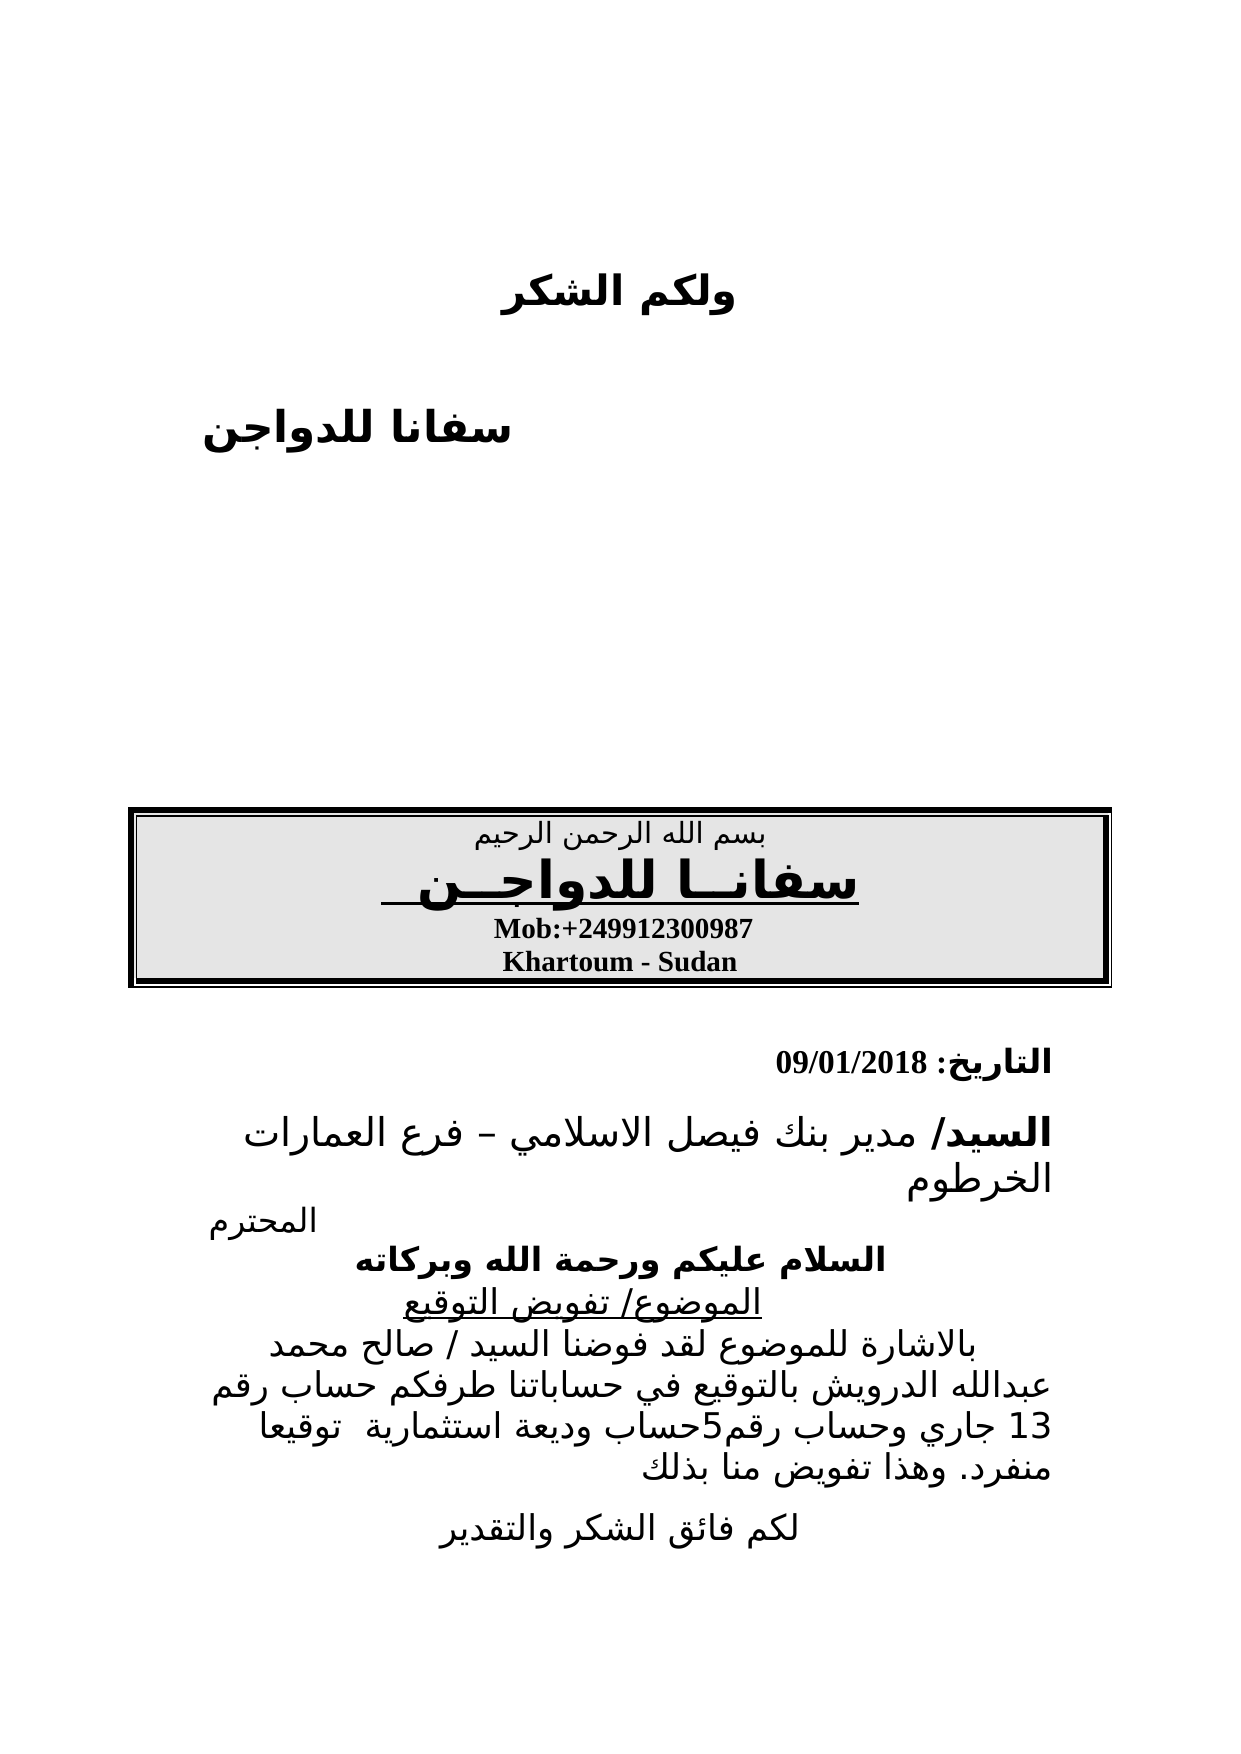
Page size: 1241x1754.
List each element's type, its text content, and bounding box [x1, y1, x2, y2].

table_header بسم الله الرحمن الرحيم سفانــا للدواجــن Mob:+249912300987 Khartoum - Sudan [137, 817, 1103, 978]
text بالاشارة للموضوع لقد فوضنا السيد / صالح محمد عبدالله الدرويش بالتوقيع في حساباتنا طرفكم حساب رقم13 جاري وحساب رقم5حساب وديعة استثمارية توقيعا منفرد. وهذا تفويض منا بذلك [187, 1323, 1053, 1488]
text السلام عليكم ورحمة الله وبركاته [187, 1241, 1053, 1279]
text سفانا للدواجن [187, 401, 1053, 452]
text ولكم الشكر [187, 267, 1053, 315]
text التاريخ: 09/01/2018 [187, 1042, 1053, 1081]
text لكم فائق الشكر والتقدير [187, 1507, 1053, 1548]
text الموضوع/ تفويض التوقيع [187, 1282, 1053, 1323]
text المحترم [187, 1202, 1053, 1241]
text السيد/ مدير بنك فيصل الاسلامي – فرع العمارات الخرطوم [187, 1109, 1053, 1202]
